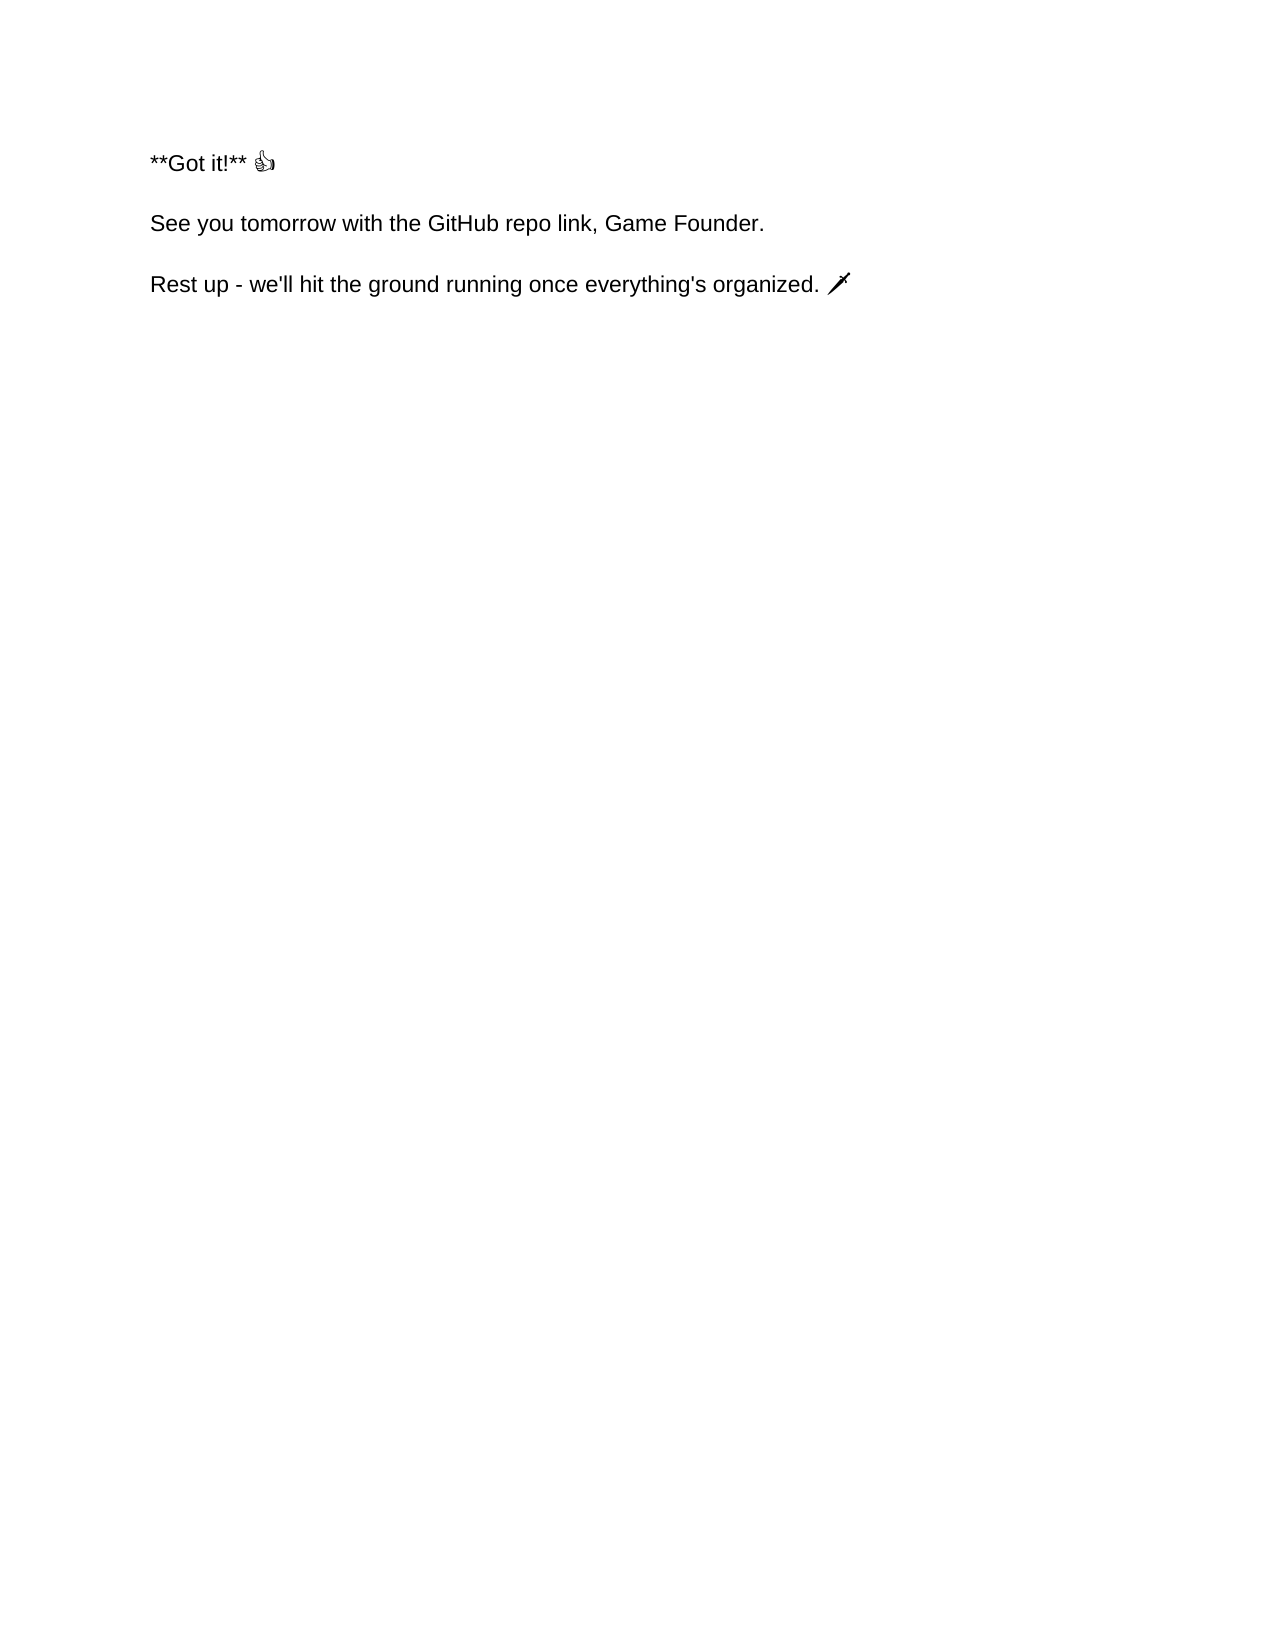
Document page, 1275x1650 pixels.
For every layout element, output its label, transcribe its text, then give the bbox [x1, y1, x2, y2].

text Rest up - we'll hit the ground running once everything's organized. 🗡️ [150, 271, 1125, 297]
text **Got it!** 👍 [150, 150, 1125, 176]
text See you tomorrow with the GitHub repo link, Game Founder. [150, 210, 1125, 237]
